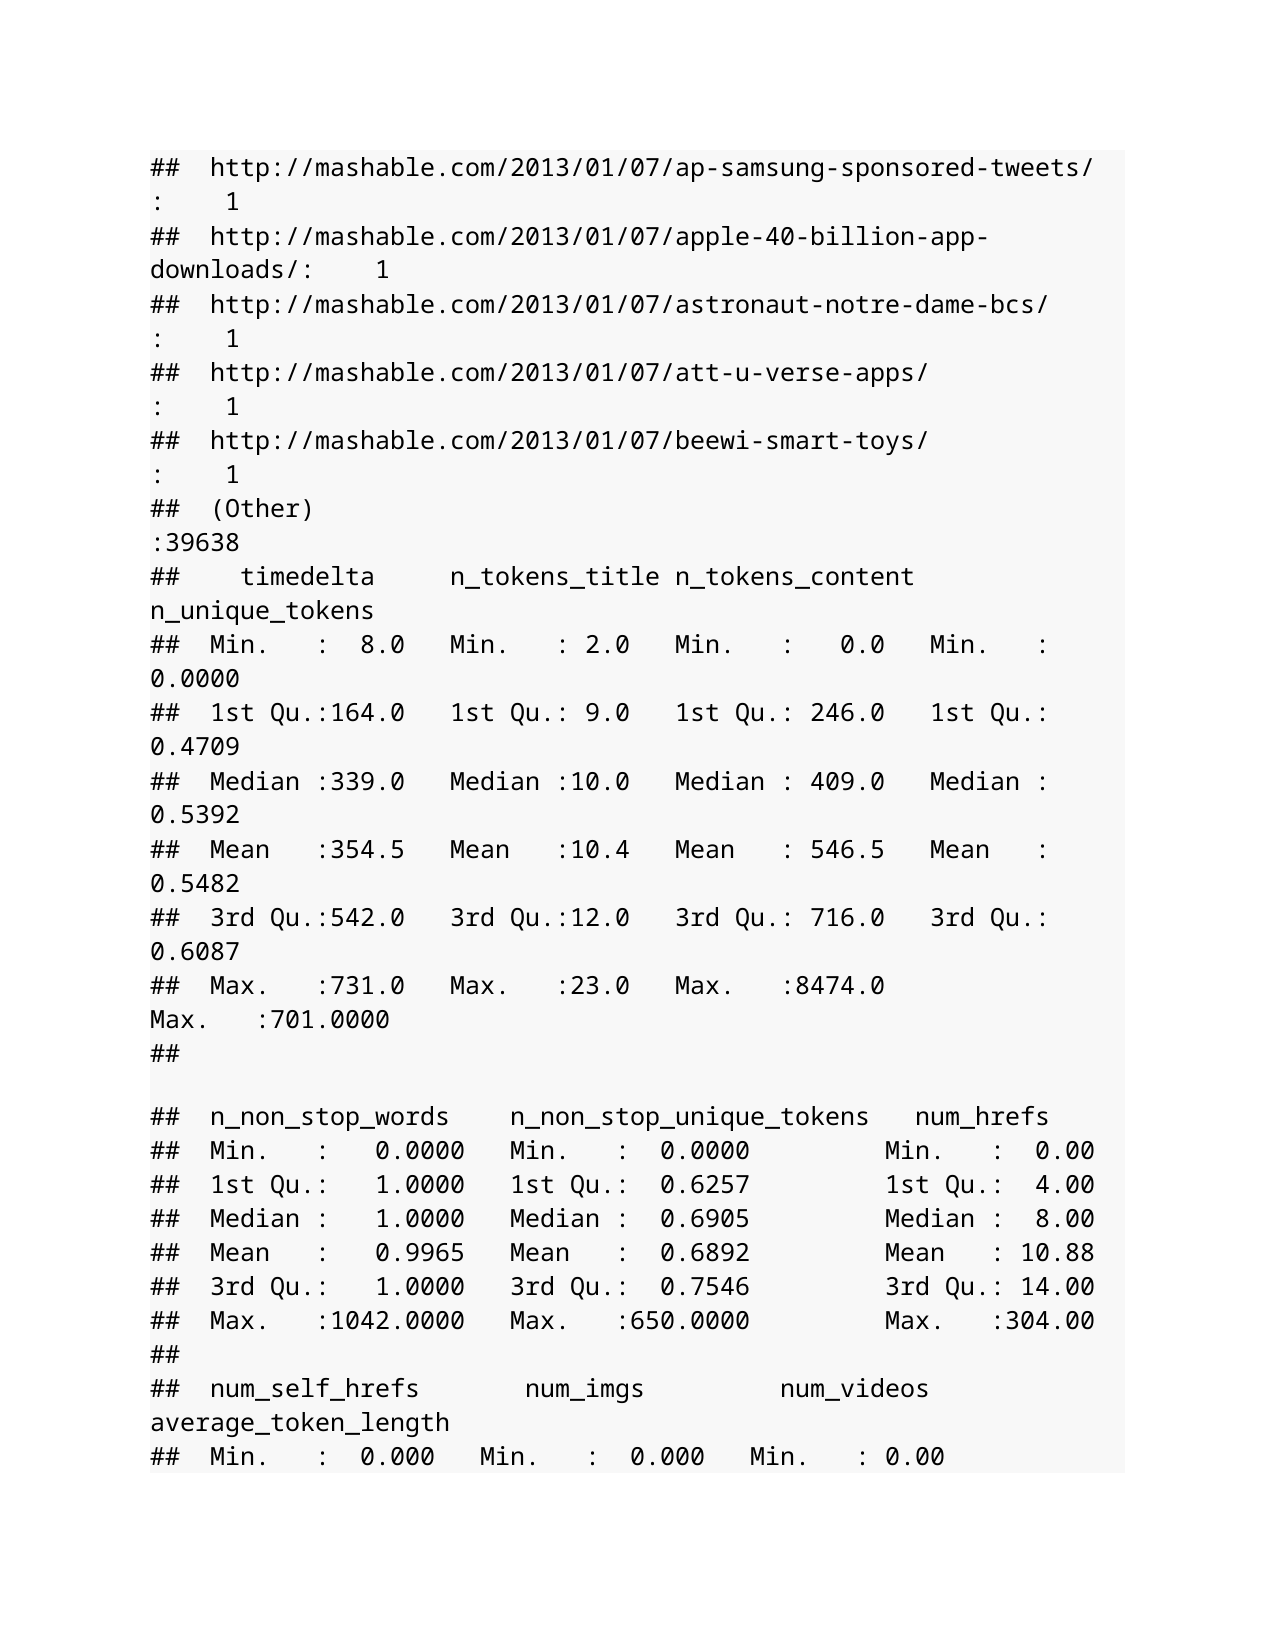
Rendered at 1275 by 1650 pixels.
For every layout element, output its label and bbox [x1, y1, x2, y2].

text [150, 150, 1125, 1473]
